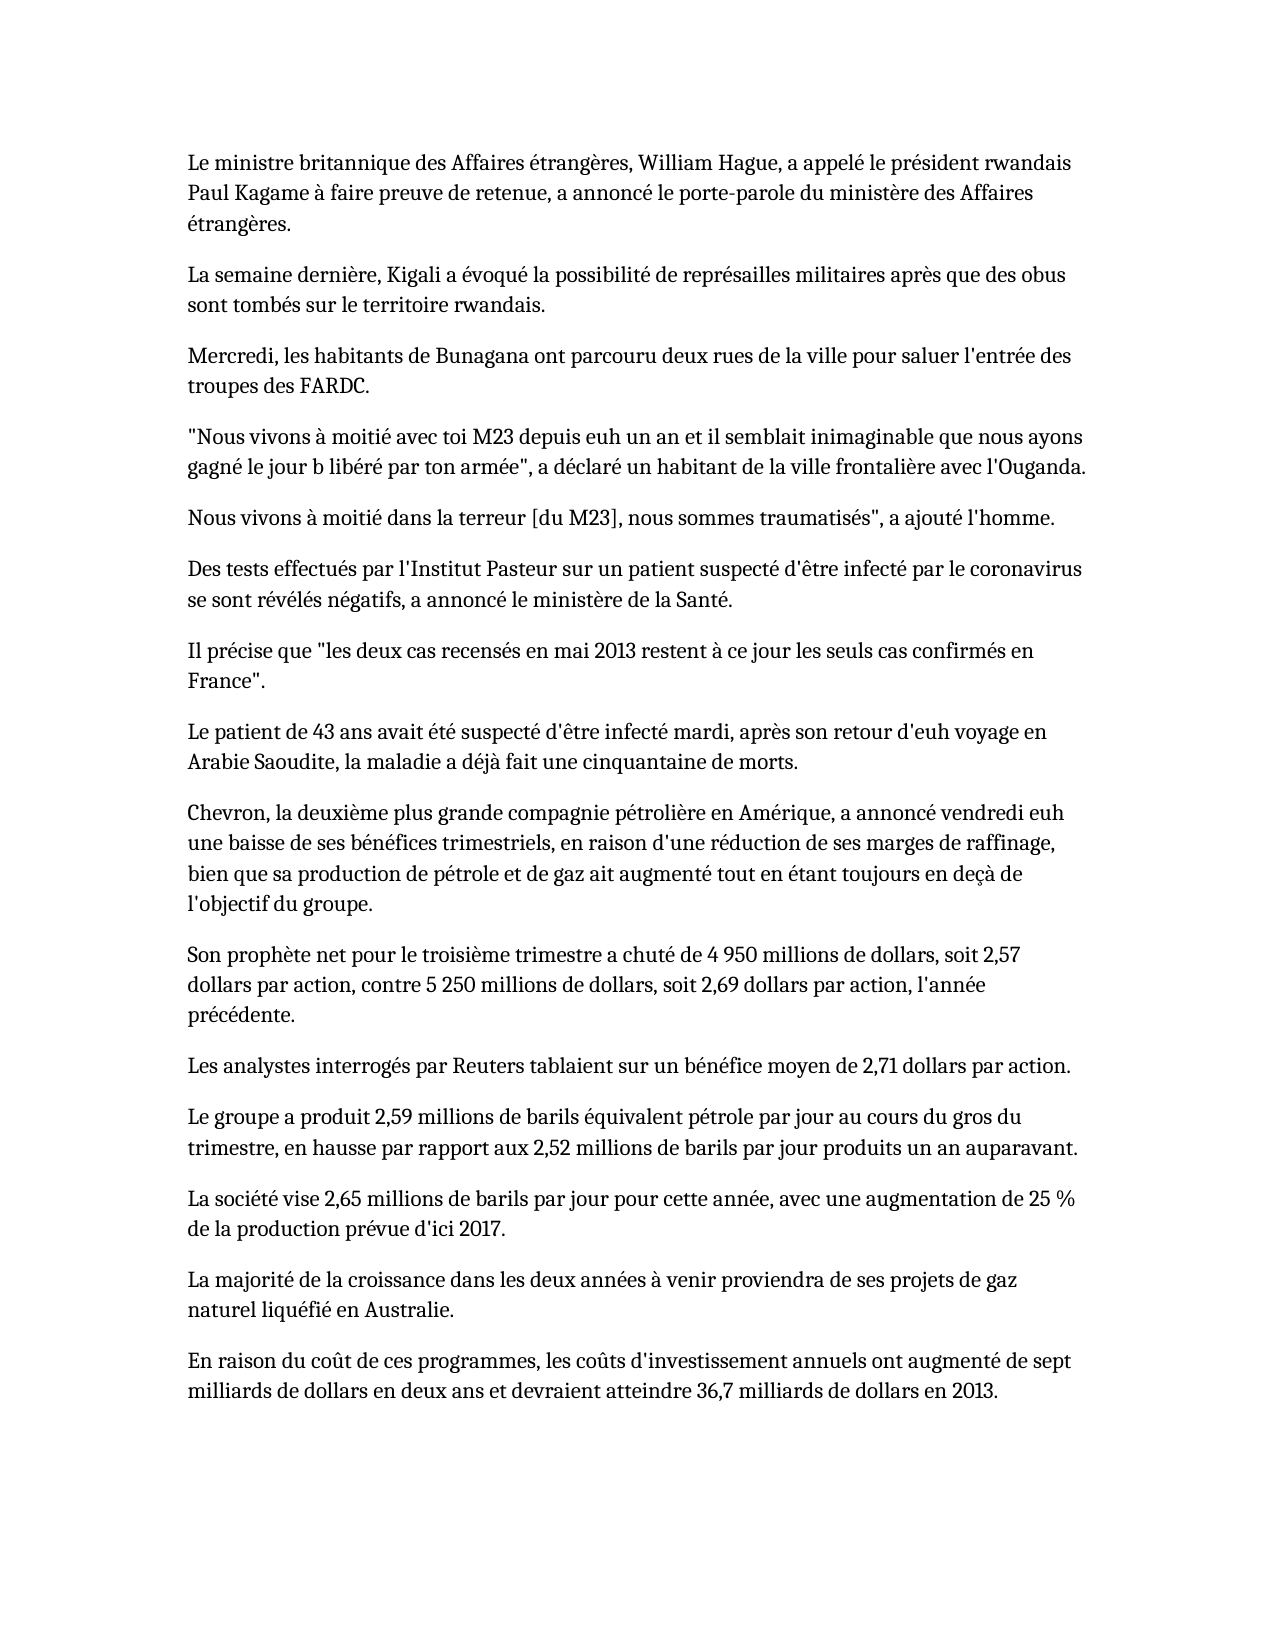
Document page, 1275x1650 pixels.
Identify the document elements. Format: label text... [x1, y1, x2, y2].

text Mercredi, les habitants de Bunagana ont parcouru deux rues de la ville pour saluer l'entrée des troupes des FARDC. [187, 343, 1087, 399]
text Le patient de 43 ans avait été suspecté d'être infecté mardi, après son retour d'euh voyage en Arabie Saoudite, la maladie a déjà fait une cinquantaine de morts. [187, 719, 1087, 775]
text Les analystes interrogés par Reuters tablaient sur un bénéfice moyen de 2,71 dollars par action. [187, 1053, 1087, 1079]
text Le groupe a produit 2,59 millions de barils équivalent pétrole par jour au cours du gros du trimestre, en hausse par rapport aux 2,52 millions de barils par jour produits un an auparavant. [187, 1104, 1087, 1161]
text La société vise 2,65 millions de barils par jour pour cette année, avec une augmentation de 25 % de la production prévue d'ici 2017. [187, 1185, 1087, 1242]
text Chevron, la deuxième plus grande compagnie pétrolière en Amérique, a annoncé vendredi euh une baisse de ses bénéfices trimestriels, en raison d'une réduction de ses marges de raffinage, bien que sa production de pétrole et de gaz ait augmenté tout en étant toujours en deçà de l'objectif du groupe. [187, 800, 1087, 917]
text La semaine dernière, Kigali a évoqué la possibilité de représailles militaires après que des obus sont tombés sur le territoire rwandais. [187, 261, 1087, 318]
text La majorité de la croissance dans les deux années à venir proviendra de ses projets de gaz naturel liquéfié en Australie. [187, 1267, 1087, 1323]
text Nous vivons à moitié dans la terreur [du M23], nous sommes traumatisés", a ajouté l'homme. [187, 505, 1087, 532]
text Le ministre britannique des Affaires étrangères, William Hague, a appelé le président rwandais Paul Kagame à faire preuve de retenue, a annoncé le porte-parole du ministère des Affaires étrangères. [187, 150, 1087, 237]
text Il précise que "les deux cas recensés en mai 2013 restent à ce jour les seuls cas confirmés en France". [187, 637, 1087, 694]
text "Nous vivons à moitié avec toi M23 depuis euh un an et il semblait inimaginable que nous ayons gagné le jour b libéré par ton armée", a déclaré un habitant de la ville frontalière avec l'Ouganda. [187, 424, 1087, 481]
text En raison du coût de ces programmes, les coûts d'investissement annuels ont augmenté de sept milliards de dollars en deux ans et devraient atteindre 36,7 milliards de dollars en 2013. [187, 1348, 1087, 1404]
text Son prophète net pour le troisième trimestre a chuté de 4 950 millions de dollars, soit 2,57 dollars par action, contre 5 250 millions de dollars, soit 2,69 dollars par action, l'année précédente. [187, 942, 1087, 1028]
text Des tests effectués par l'Institut Pasteur sur un patient suspecté d'être infecté par le coronavirus se sont révélés négatifs, a annoncé le ministère de la Santé. [187, 556, 1087, 613]
